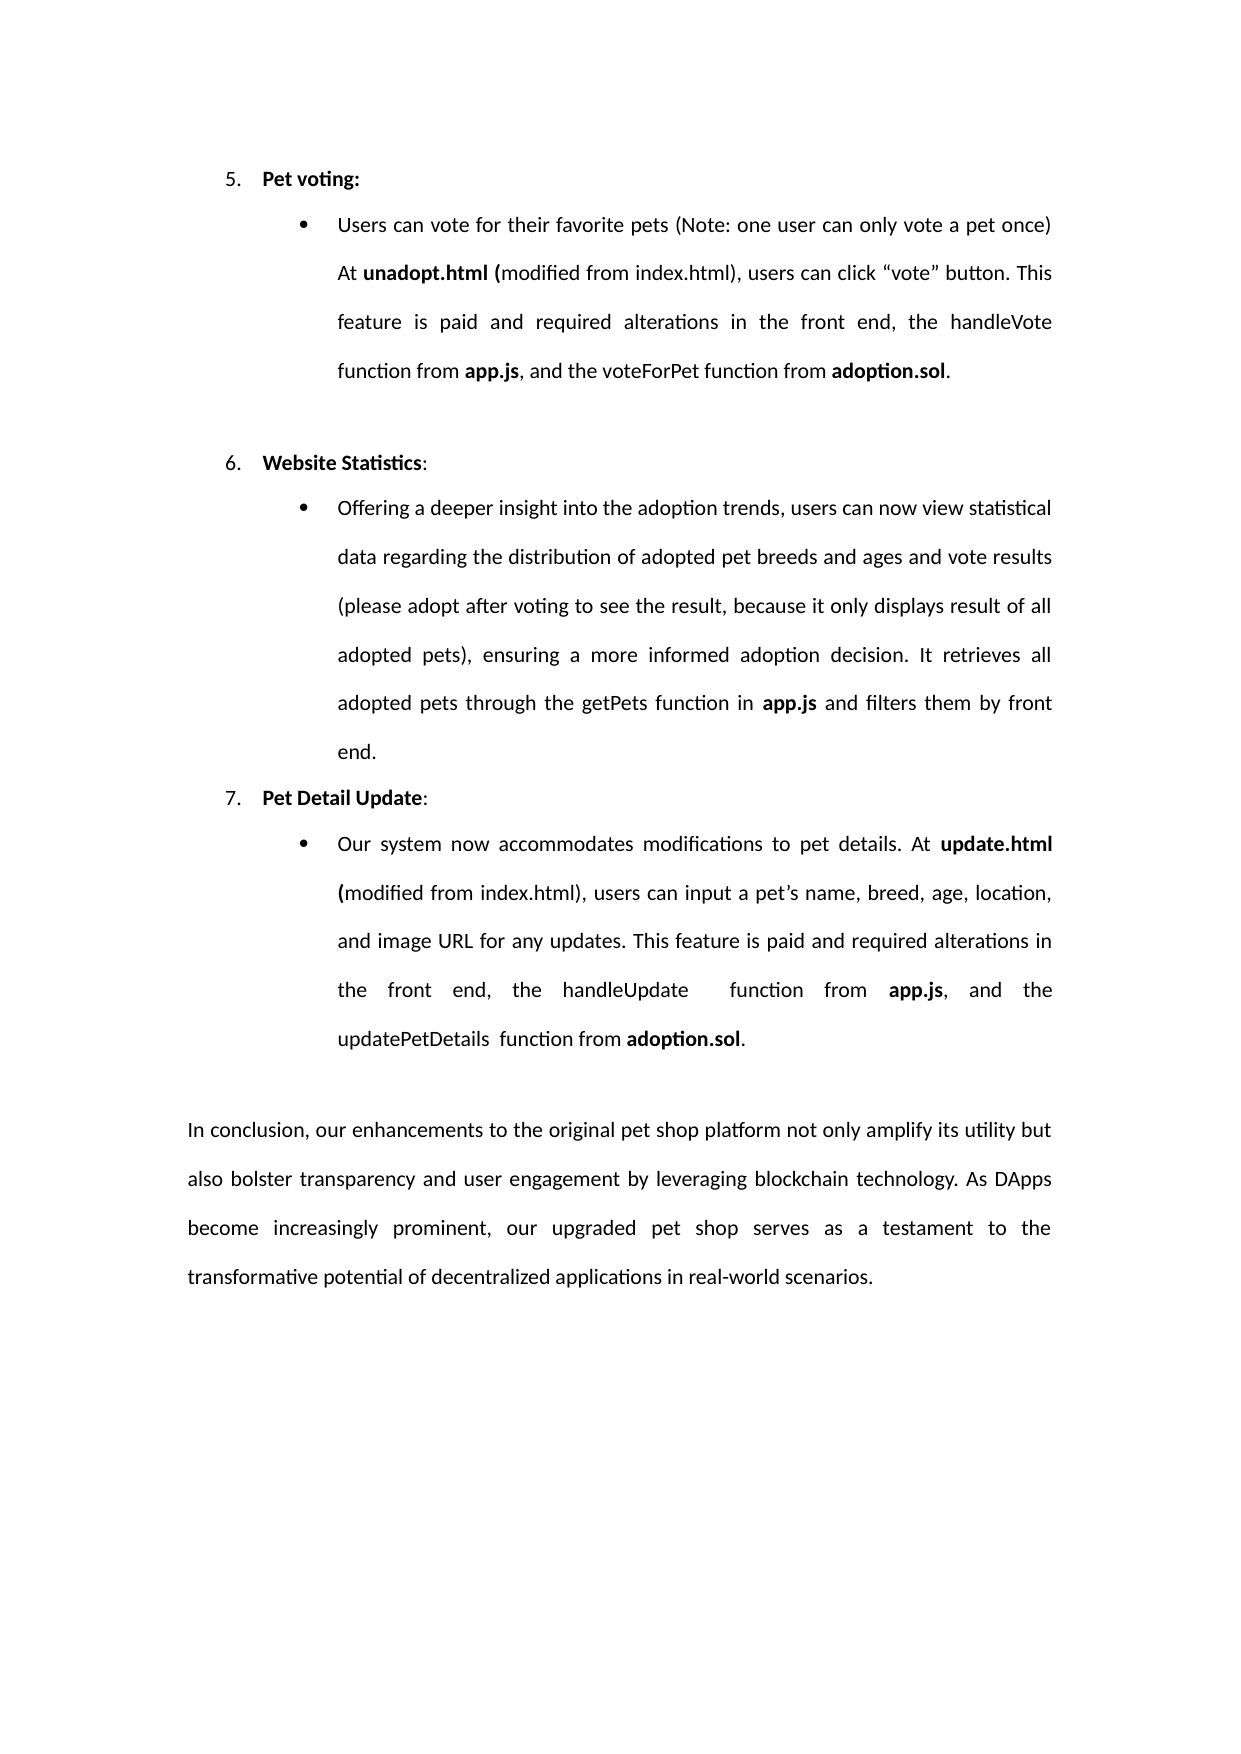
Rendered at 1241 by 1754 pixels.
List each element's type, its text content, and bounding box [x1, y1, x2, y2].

list Our system now accommodates modifications to pet details. At update.html (modified from index.html), users can input a pet’s name, breed, age, location, and image URL for any updates. This feature is paid and required alterations in the front end, the handleUpdate function from app.js, and the updatePetDetails function from adoption.sol. [300, 827, 1053, 1054]
list Pet voting: [225, 162, 1053, 194]
list Pet Detail Update: [225, 781, 1053, 814]
list Users can vote for their favorite pets (Note: one user can only vote a pet once) At unadopt.html (modified from index.html), users can click “vote” button. This feature is paid and required alterations in the front end, the handleVote function from app.js, and the voteForPet function from adoption.sol. [300, 208, 1053, 387]
list Website Statistics: [225, 446, 1053, 478]
list Offering a deeper insight into the adoption trends, users can now view statistical data regarding the distribution of adopted pet breeds and ages and vote results (please adopt after voting to see the result, because it only displays result of all adopted pets), ensuring a more informed adoption decision. It retrieves all adopted pets through the getPets function in app.js and filters them by front end. [300, 492, 1053, 768]
text In conclusion, our enhancements to the original pet shop platform not only amplify its utility but also bolster transparency and user engagement by leveraging blockchain technology. As DApps become increasingly prominent, our upgraded pet shop serves as a testament to the transformative potential of decentralized applications in real-world scenarios. [187, 1114, 1053, 1292]
